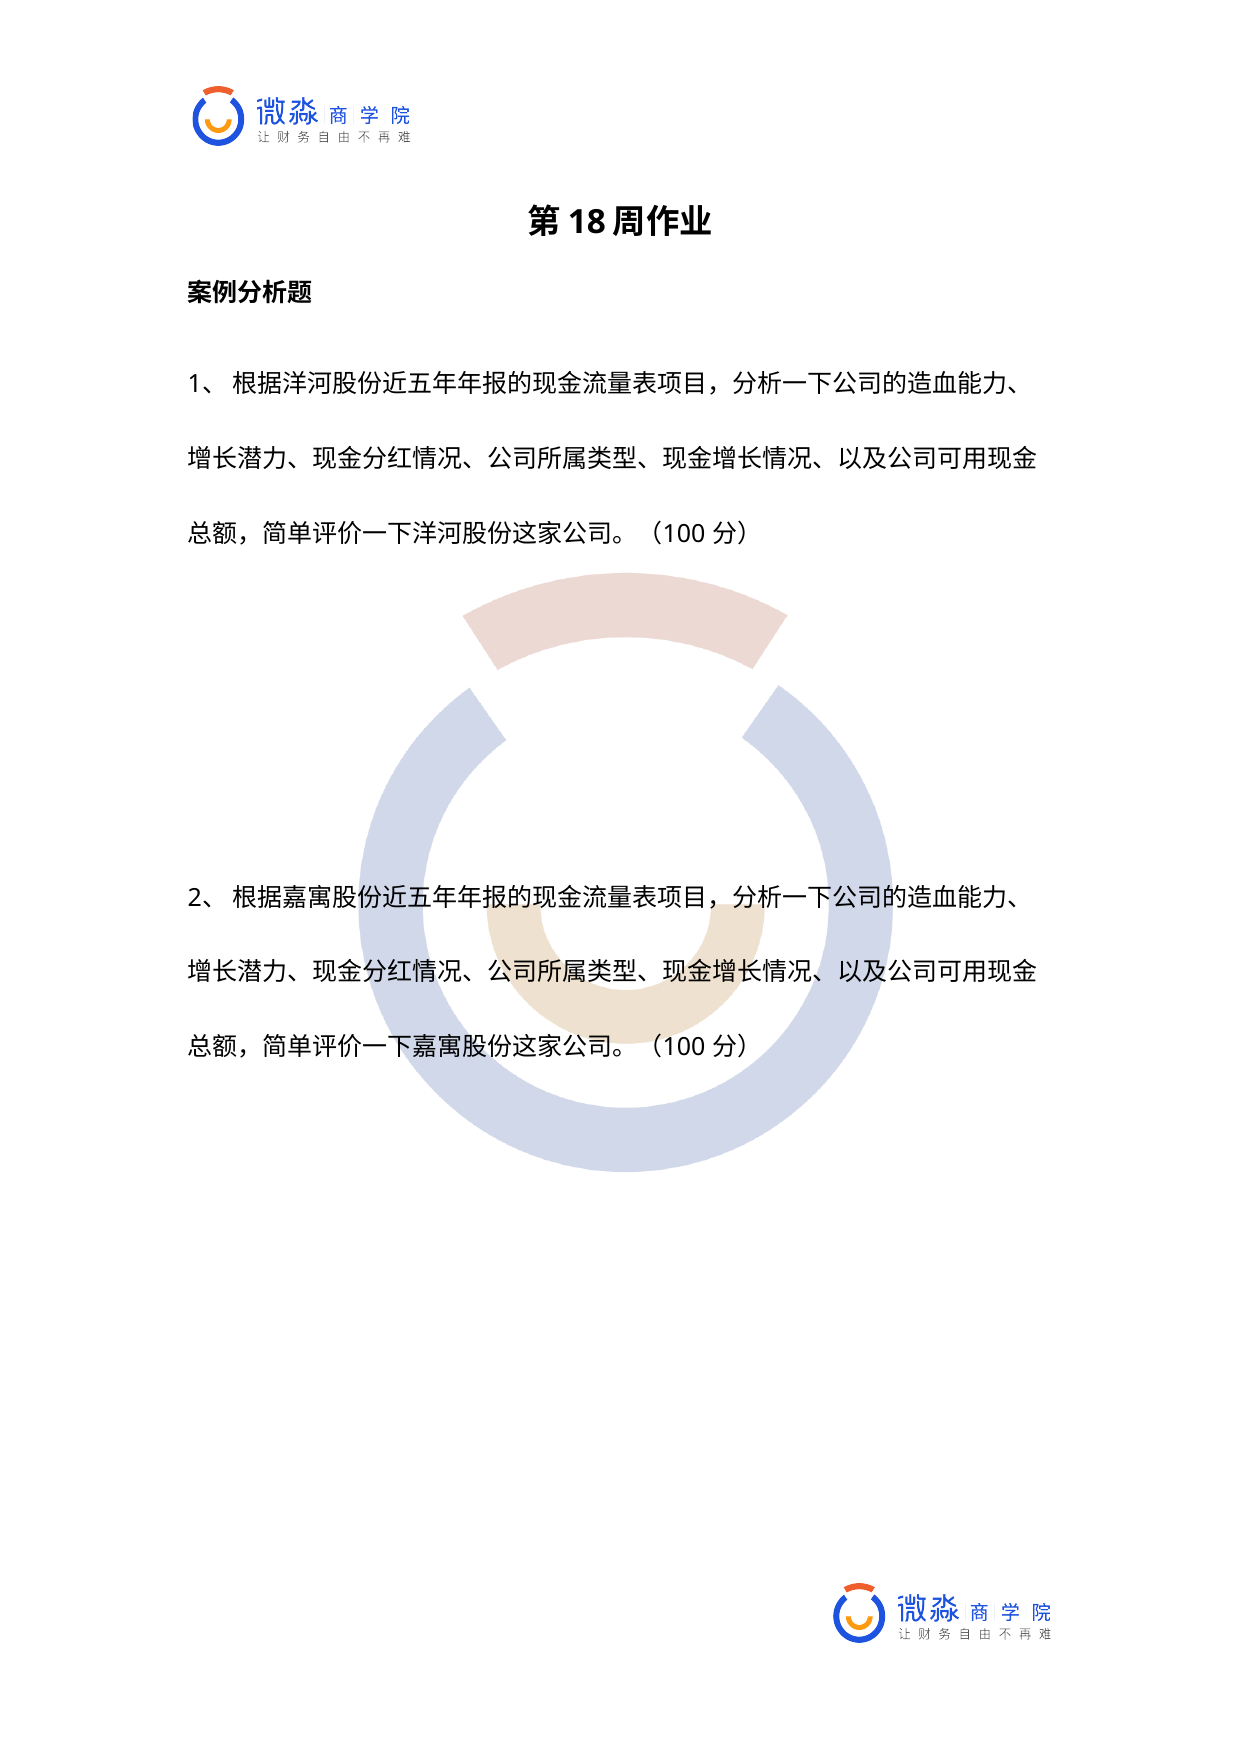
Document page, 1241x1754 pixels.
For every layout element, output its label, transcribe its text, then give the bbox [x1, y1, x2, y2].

text 2、 根据嘉寓股份近五年年报的现金流量表项目，分析一下公司的造血能力、增长潜力、现金分红情况、公司所属类型、现金增长情况、以及公司可用现金总额，简单评价一下嘉寓股份这家公司。（100 分） [187, 863, 1053, 1077]
picture [192, 86, 410, 146]
picture [833, 1583, 1051, 1643]
text 1、 根据洋河股份近五年年报的现金流量表项目，分析一下公司的造血能力、增长潜力、现金分红情况、公司所属类型、现金增长情况、以及公司可用现金总额，简单评价一下洋河股份这家公司。（100 分） [187, 349, 1053, 564]
text 案例分析题 [187, 258, 1053, 323]
title 第18周作业 [187, 187, 1053, 252]
